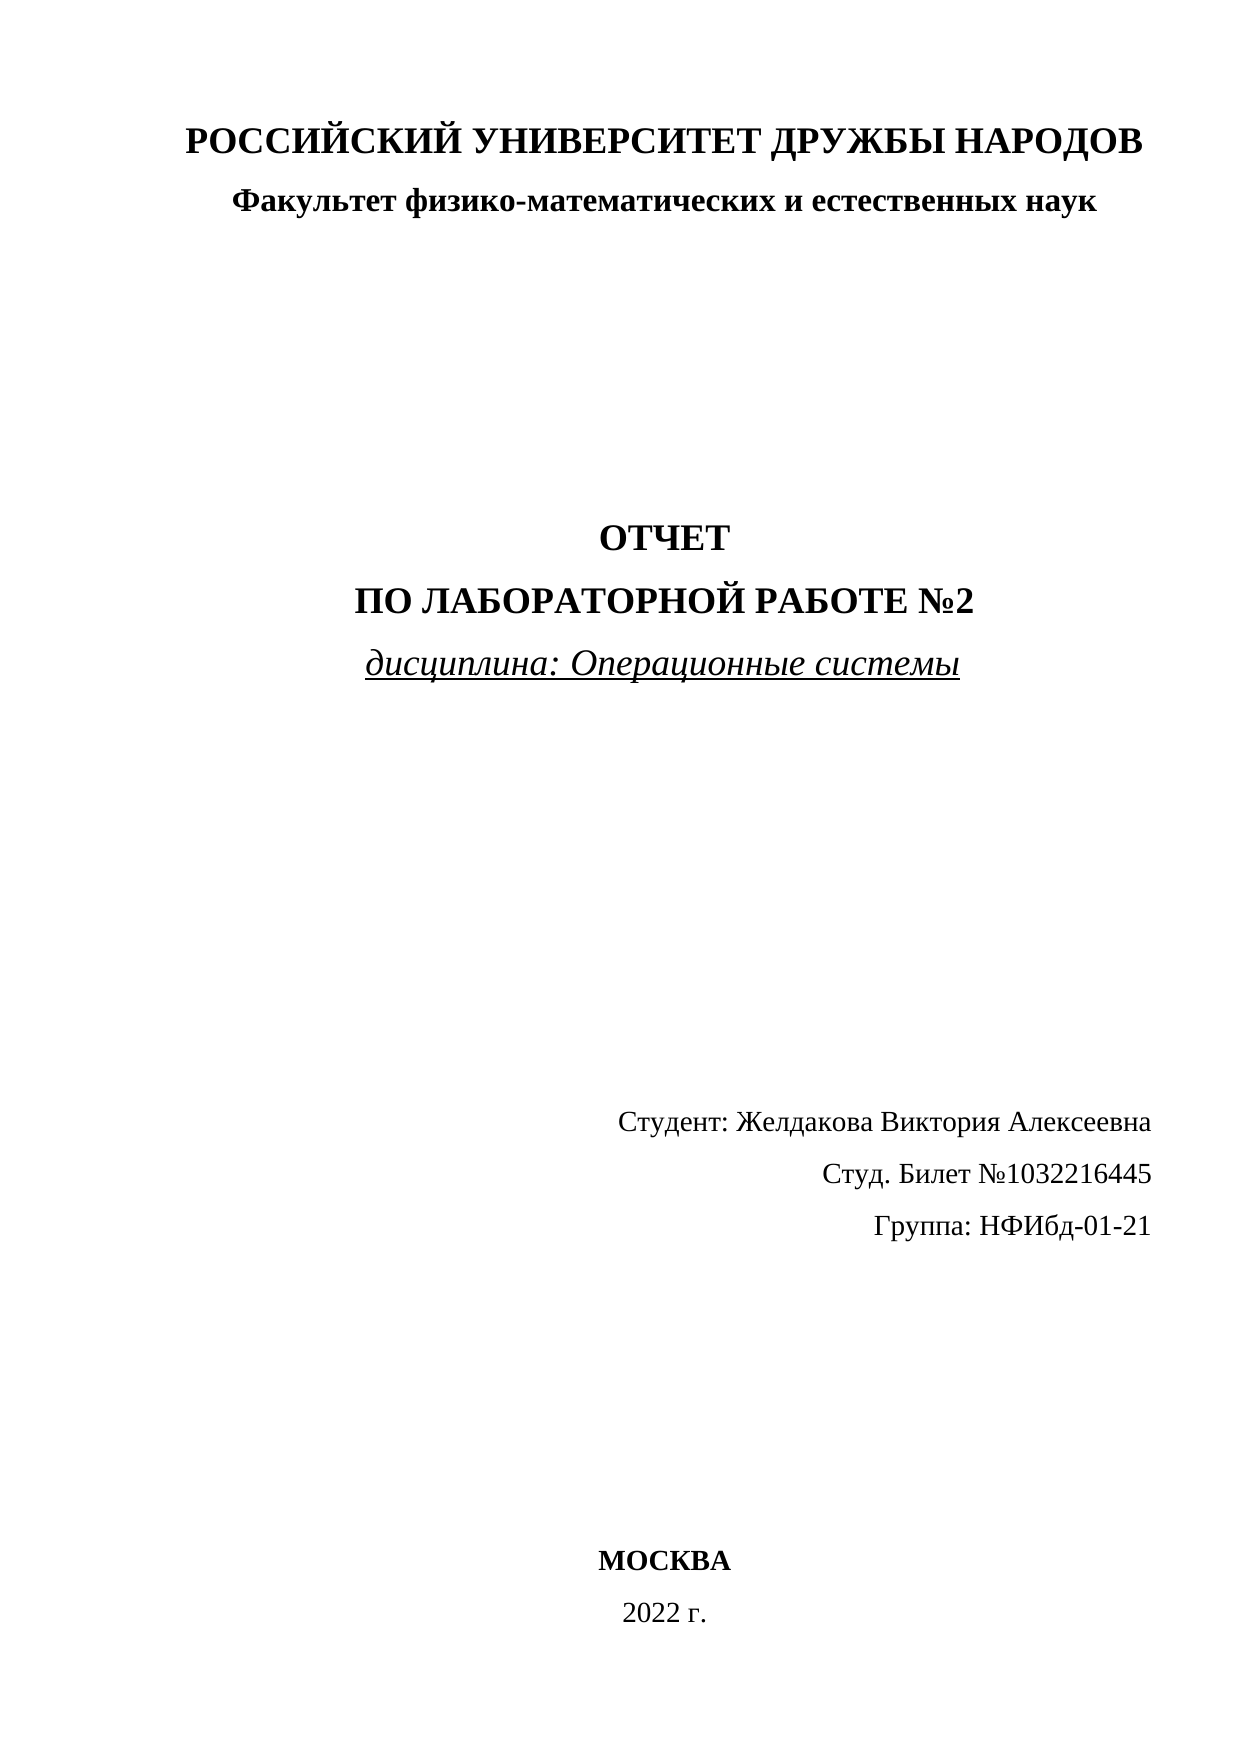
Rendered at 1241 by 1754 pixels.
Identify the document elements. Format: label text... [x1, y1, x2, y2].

text МОСКВА [177, 1543, 1152, 1577]
text 2022 г. [177, 1595, 1152, 1629]
text ПО ЛАБОРАТОРНОЙ РАБОТЕ №2 [177, 578, 1152, 621]
text РОССИЙСКИЙ УНИВЕРСИТЕТ ДРУЖБЫ НАРОДОВ [177, 118, 1152, 161]
text Студент: Желдакова Виктория Алексеевна [177, 1104, 1152, 1137]
text Группа: НФИбд-01-21 [177, 1208, 1152, 1242]
text Факультет физико-математических и естественных наук [177, 180, 1152, 219]
text Студ. Билет №1032216445 [177, 1156, 1152, 1190]
text дисциплина: Операционные системы [177, 640, 1152, 683]
text ОТЧЕТ [177, 516, 1152, 559]
